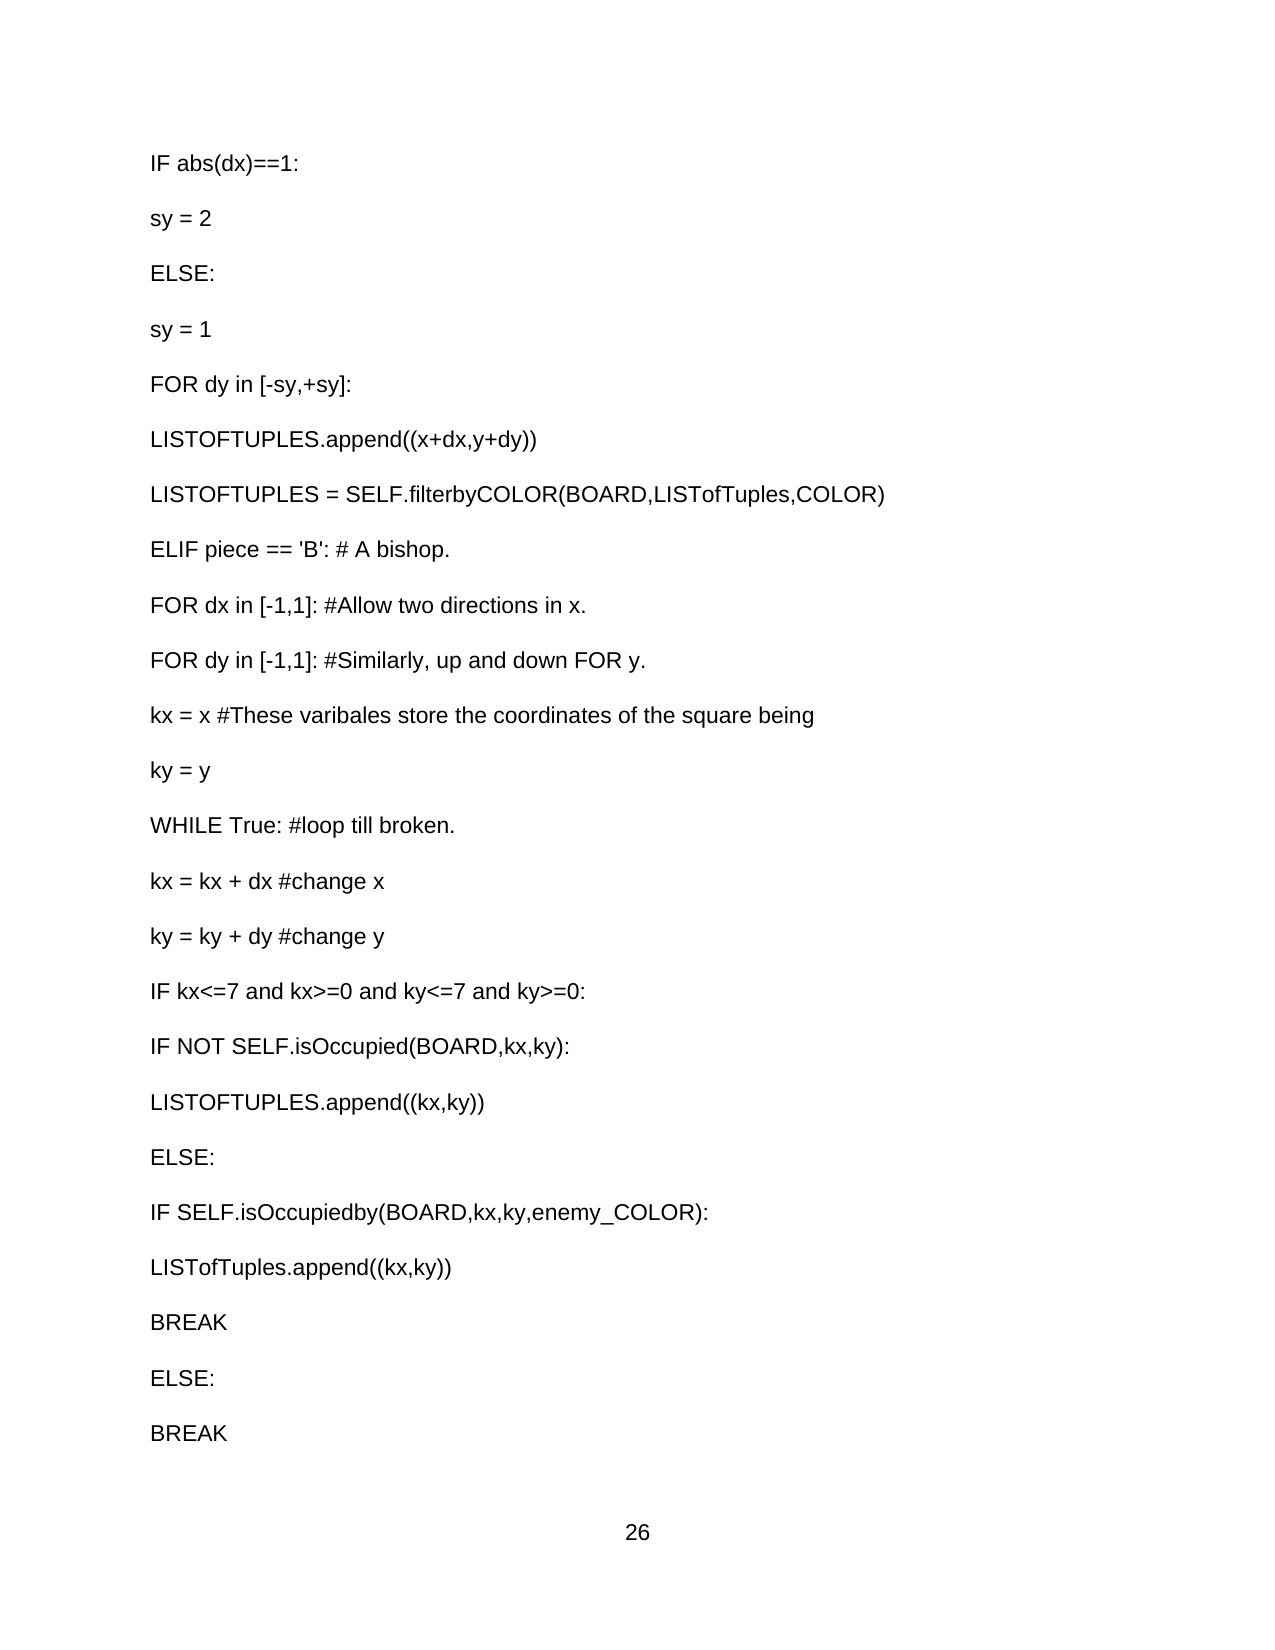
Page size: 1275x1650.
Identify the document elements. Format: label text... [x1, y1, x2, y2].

text LISTofTuples.append((kx,ky)) [150, 1254, 1125, 1281]
text ky = y [150, 757, 1125, 784]
text ky = ky + dy #change y [150, 923, 1125, 949]
text LISTOFTUPLES = SELF.filterbyCOLOR(BOARD,LISTofTuples,COLOR) [150, 481, 1125, 508]
text sy = 2 [150, 205, 1125, 232]
text ELSE: [150, 1364, 1125, 1391]
text kx = kx + dx #change x [150, 868, 1125, 894]
text ELSE: [150, 1144, 1125, 1170]
text IF kx<=7 and kx>=0 and ky<=7 and ky>=0: [150, 978, 1125, 1004]
text BREAK [150, 1309, 1125, 1336]
text ELSE: [150, 260, 1125, 287]
text LISTOFTUPLES.append((x+dx,y+dy)) [150, 426, 1125, 452]
text IF abs(dx)==1: [150, 150, 1125, 176]
text FOR dx in [-1,1]: #Allow two directions in x. [150, 592, 1125, 618]
text sy = 1 [150, 316, 1125, 342]
text BREAK [150, 1420, 1125, 1446]
text FOR dy in [-1,1]: #Similarly, up and down FOR y. [150, 647, 1125, 673]
text LISTOFTUPLES.append((kx,ky)) [150, 1088, 1125, 1115]
text ELIF piece == 'B': # A bishop. [150, 536, 1125, 563]
text kx = x #These varibales store the coordinates of the square being [150, 702, 1125, 728]
text WHILE True: #loop till broken. [150, 812, 1125, 839]
text IF SELF.isOccupiedby(BOARD,kx,ky,enemy_COLOR): [150, 1199, 1125, 1225]
text IF NOT SELF.isOccupied(BOARD,kx,ky): [150, 1033, 1125, 1060]
text FOR dy in [-sy,+sy]: [150, 371, 1125, 397]
